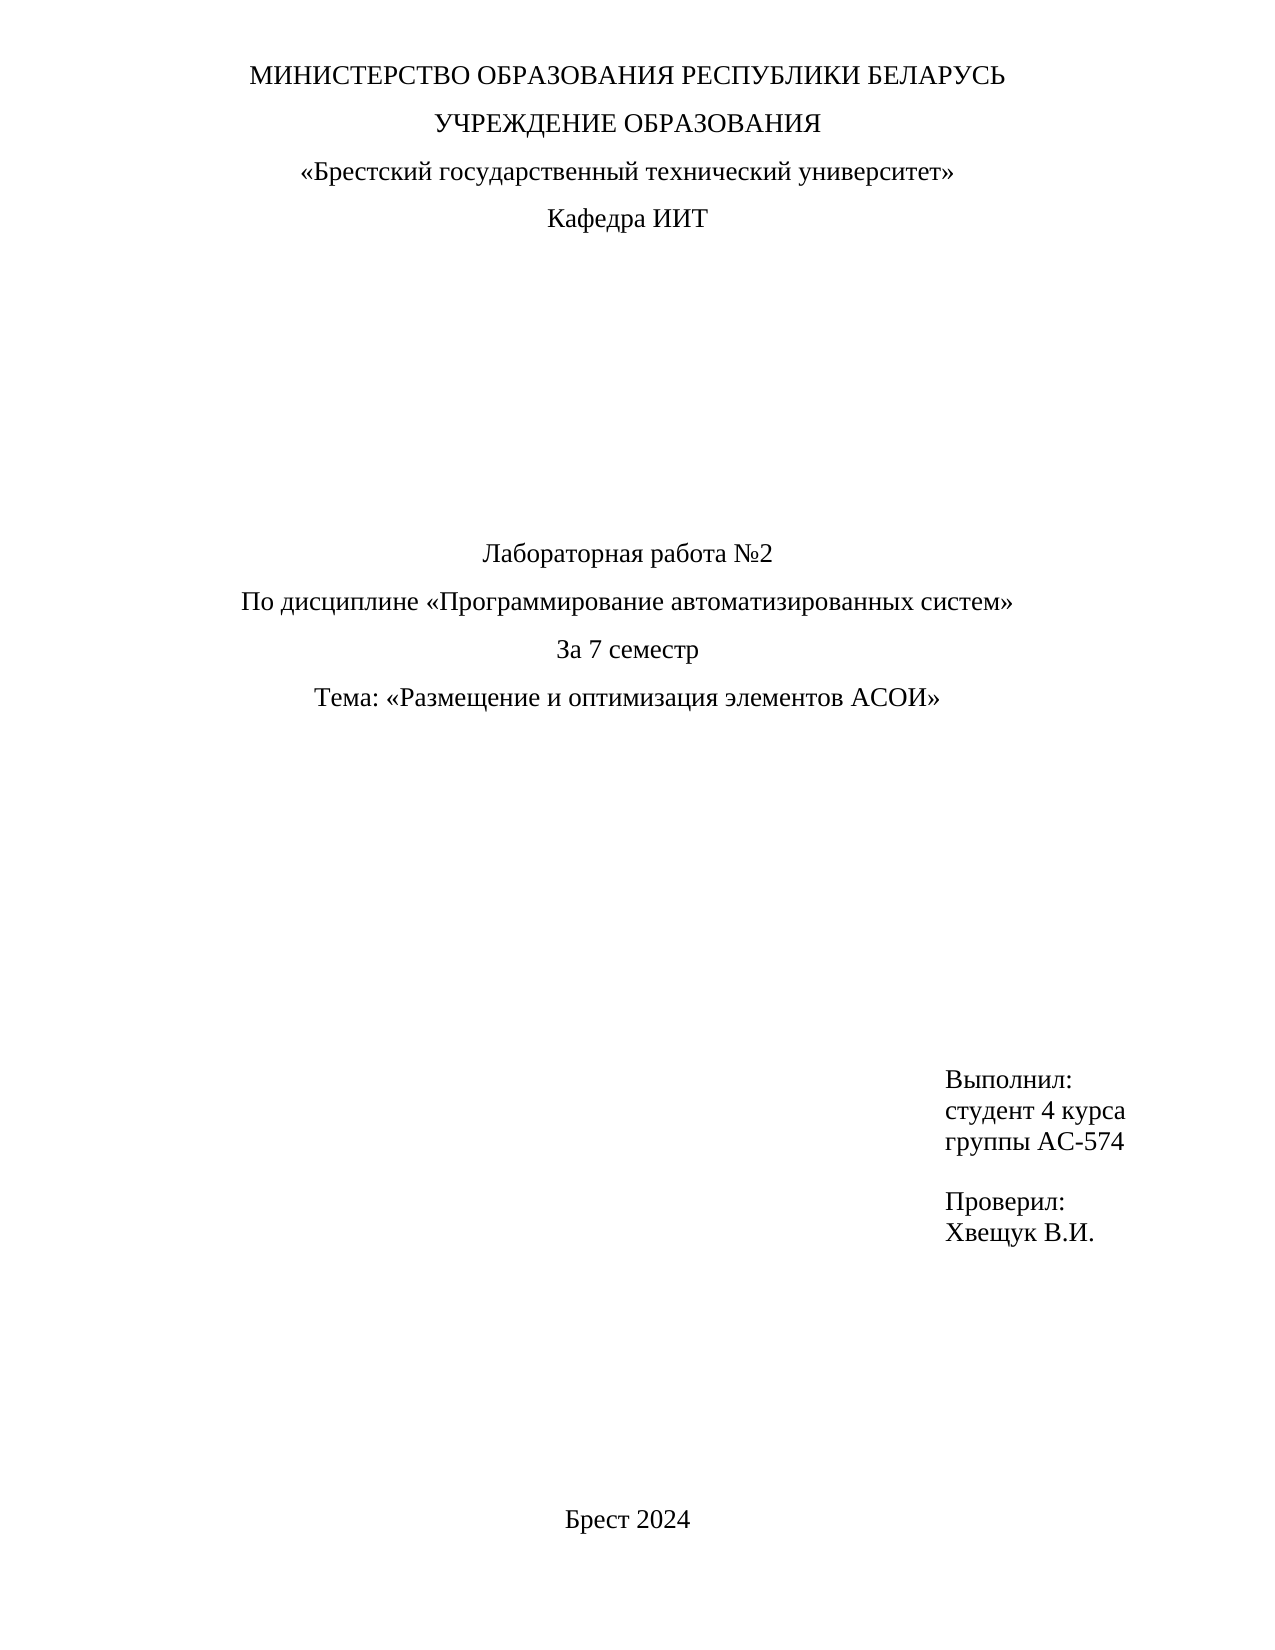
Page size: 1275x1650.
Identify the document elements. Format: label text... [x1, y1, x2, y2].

text Выполнил: студент 4 курса группы АС-574 [945, 1063, 1196, 1185]
text Лабораторная работа №2 [59, 537, 1196, 568]
text МИНИСТЕРСТВО ОБРАЗОВАНИЯ РЕСПУБЛИКИ БЕЛАРУСЬ [59, 59, 1196, 90]
text «Брестский государственный технический университет» [59, 155, 1196, 186]
text Хвещук В.И. [945, 1216, 1196, 1247]
text Кафедра ИИТ [59, 203, 1196, 234]
text По дисциплине «Программирование автоматизированных систем» [59, 585, 1196, 616]
text Брест 2024 [59, 1503, 1196, 1534]
text УЧРЕЖДЕНИЕ ОБРАЗОВАНИЯ [59, 107, 1196, 138]
text Тема: «Размещение и оптимизация элементов АСОИ» [59, 681, 1196, 712]
text За 7 семестр [59, 633, 1196, 664]
text Проверил: [945, 1185, 1196, 1216]
